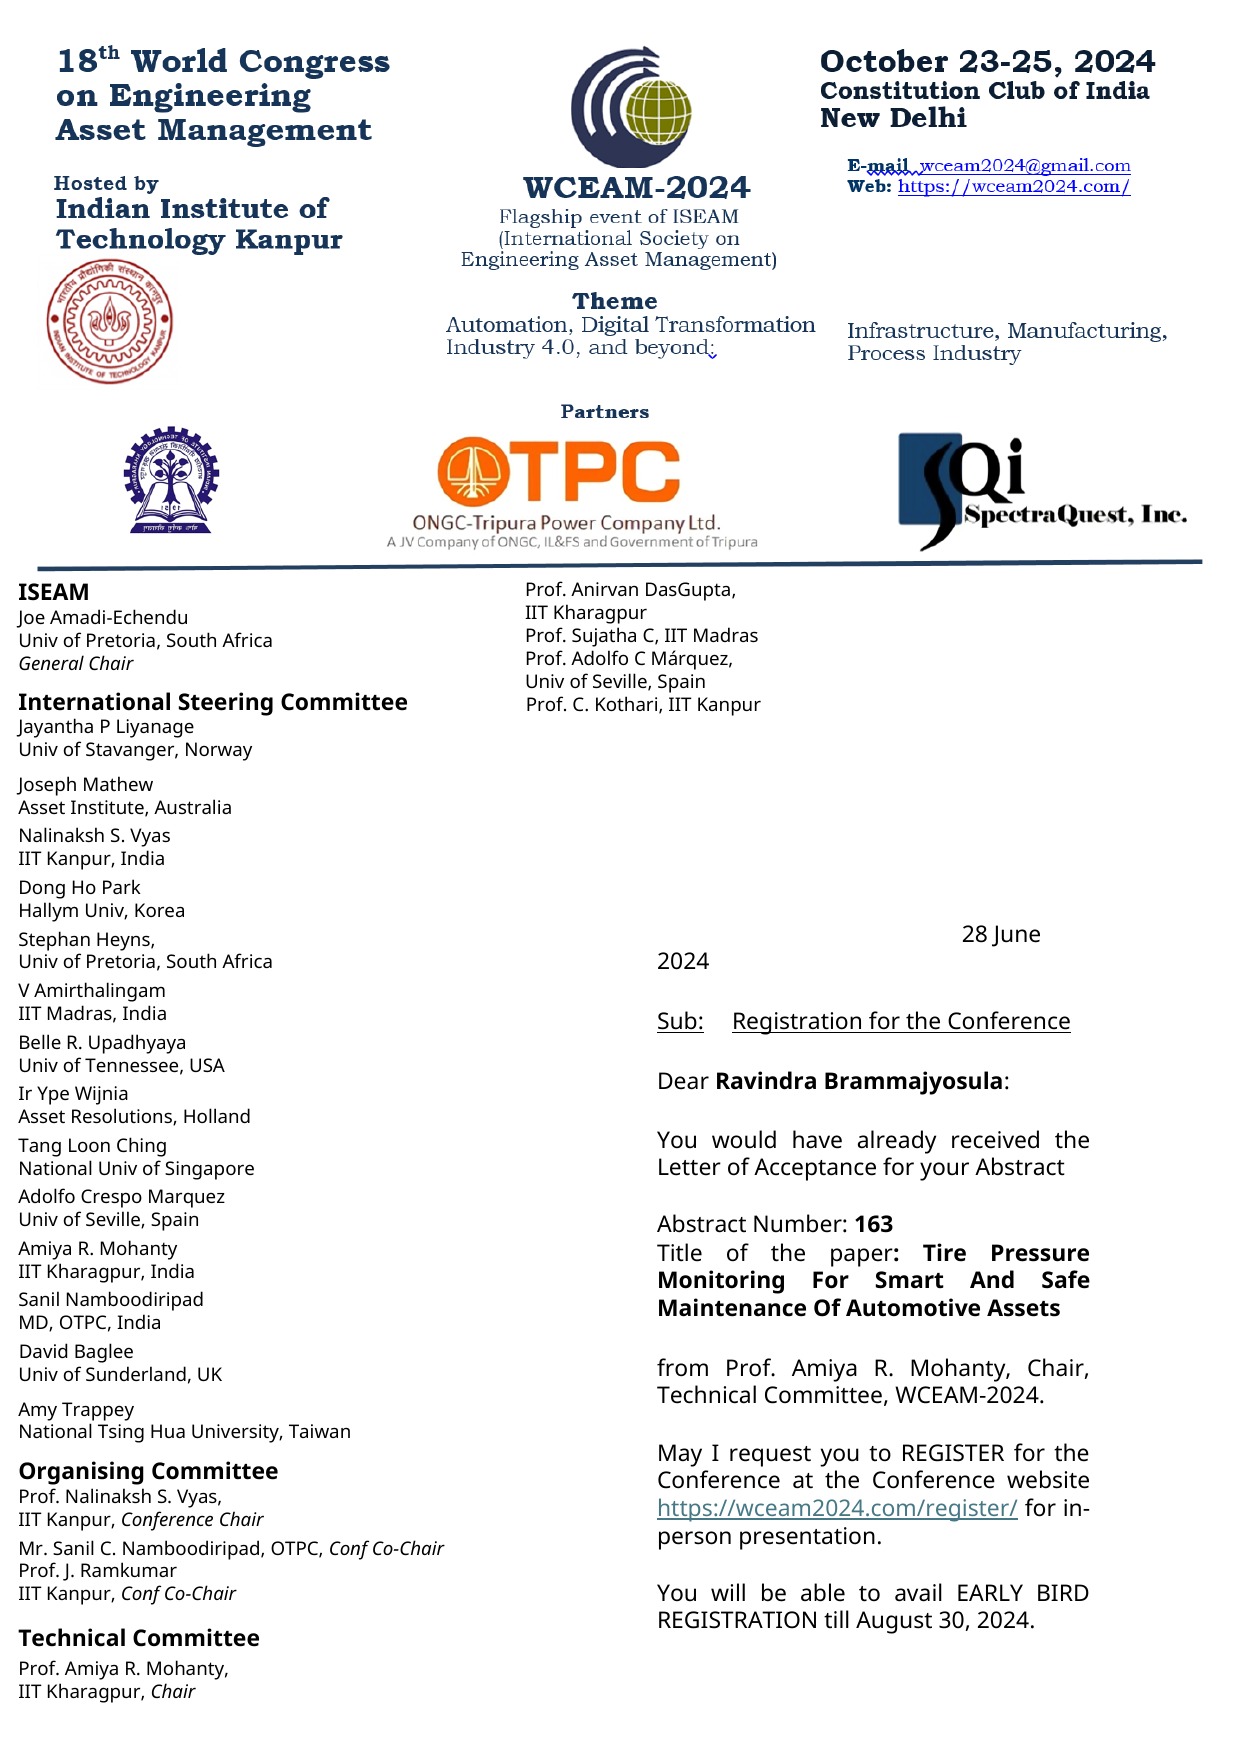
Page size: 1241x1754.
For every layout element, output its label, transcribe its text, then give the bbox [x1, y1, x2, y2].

text Tang Loon Ching [18, 1134, 583, 1157]
text Abstract Number: 163 [657, 1210, 1090, 1238]
text International Steering Committee [18, 687, 583, 716]
text Univ of Sunderland, UK [18, 1363, 583, 1386]
text Prof. Adolfo C Márquez, [620, 647, 1090, 670]
text Prof. Amiya R. Mohanty, [18, 1657, 583, 1680]
text Nalinaksh S. Vyas [18, 824, 583, 847]
text IIT Kanpur, Conf Co-Chair [18, 1582, 583, 1605]
text IIT Kanpur, India [18, 847, 583, 870]
text Sub: Registration for the Conference [657, 1007, 1090, 1035]
text IIT Kharagpur [620, 601, 1090, 624]
text Joseph Mathew [18, 773, 583, 796]
picture [28, 9, 1212, 579]
text National Univ of Singapore [18, 1157, 583, 1180]
text Technical Committee [18, 1623, 583, 1652]
text Sanil Namboodiripad [18, 1288, 583, 1311]
text 28 June 2024 [657, 920, 1090, 976]
text Univ of Seville, Spain [18, 1208, 583, 1231]
text ISEAM [18, 578, 583, 606]
text MD, OTPC, India [18, 1311, 583, 1334]
text IIT Kharagpur, India [18, 1260, 583, 1283]
text Adolfo Crespo Marquez [18, 1185, 583, 1208]
text Title of the paper: Tire Pressure Monitoring For Smart And Safe Maintenance Of Automotive Assets [657, 1238, 1090, 1323]
text General Chair [18, 652, 583, 675]
text Ir Ype Wijnia [18, 1082, 583, 1105]
text Prof. J. Ramkumar [18, 1559, 583, 1582]
text V Amirthalingam [18, 979, 583, 1002]
text Univ of Stavanger, Norway [18, 738, 583, 761]
text Prof. Sujatha C, IIT Madras [620, 624, 1090, 647]
text Mr. Sanil C. Namboodiripad, OTPC, Conf Co-Chair [18, 1537, 583, 1559]
text Amiya R. Mohanty [18, 1237, 583, 1260]
text Organising Committee [18, 1457, 583, 1485]
text Stephan Heyns, [18, 928, 583, 951]
text May I request you to REGISTER for the Conference at the Conference website https://wceam2024.com/register/ for in- person presentation. [657, 1438, 1090, 1551]
text IIT Kharagpur, Chair [18, 1680, 583, 1703]
text David Baglee [19, 1340, 583, 1363]
text Univ of Pretoria, South Africa [18, 951, 583, 973]
text from Prof. Amiya R. Mohanty, Chair, Technical Committee, WCEAM-2024. [657, 1354, 1090, 1410]
text Joe Amadi-Echendu [18, 606, 583, 629]
text IIT Kanpur, Conference Chair [18, 1508, 583, 1531]
text Asset Institute, Australia [18, 796, 583, 819]
text Prof. Anirvan DasGupta, [620, 579, 1090, 601]
text Univ of Tennessee, USA [18, 1054, 583, 1077]
text Dong Ho Park [18, 876, 583, 899]
text Univ of Pretoria, South Africa [18, 629, 583, 652]
text IIT Madras, India [18, 1002, 583, 1025]
text Asset Resolutions, Holland [18, 1105, 583, 1128]
text You would have already received the Letter of Acceptance for your Abstract [657, 1126, 1090, 1182]
text Prof. Nalinaksh S. Vyas, [18, 1485, 583, 1508]
text Jayantha P Liyanage [18, 716, 583, 738]
text Hallym Univ, Korea [18, 899, 583, 922]
text Univ of Seville, Spain [620, 670, 1090, 693]
text Amy Trappey National Tsing Hua University, Taiwan [18, 1398, 583, 1444]
text Dear Ravindra Brammajyosula: [657, 1067, 1090, 1095]
text Prof. C. Kothari, IIT Kanpur [620, 693, 1090, 716]
text You will be able to avail EARLY BIRD REGISTRATION till August 30, 2024. [657, 1579, 1090, 1635]
text Belle R. Upadhyaya [18, 1031, 583, 1054]
